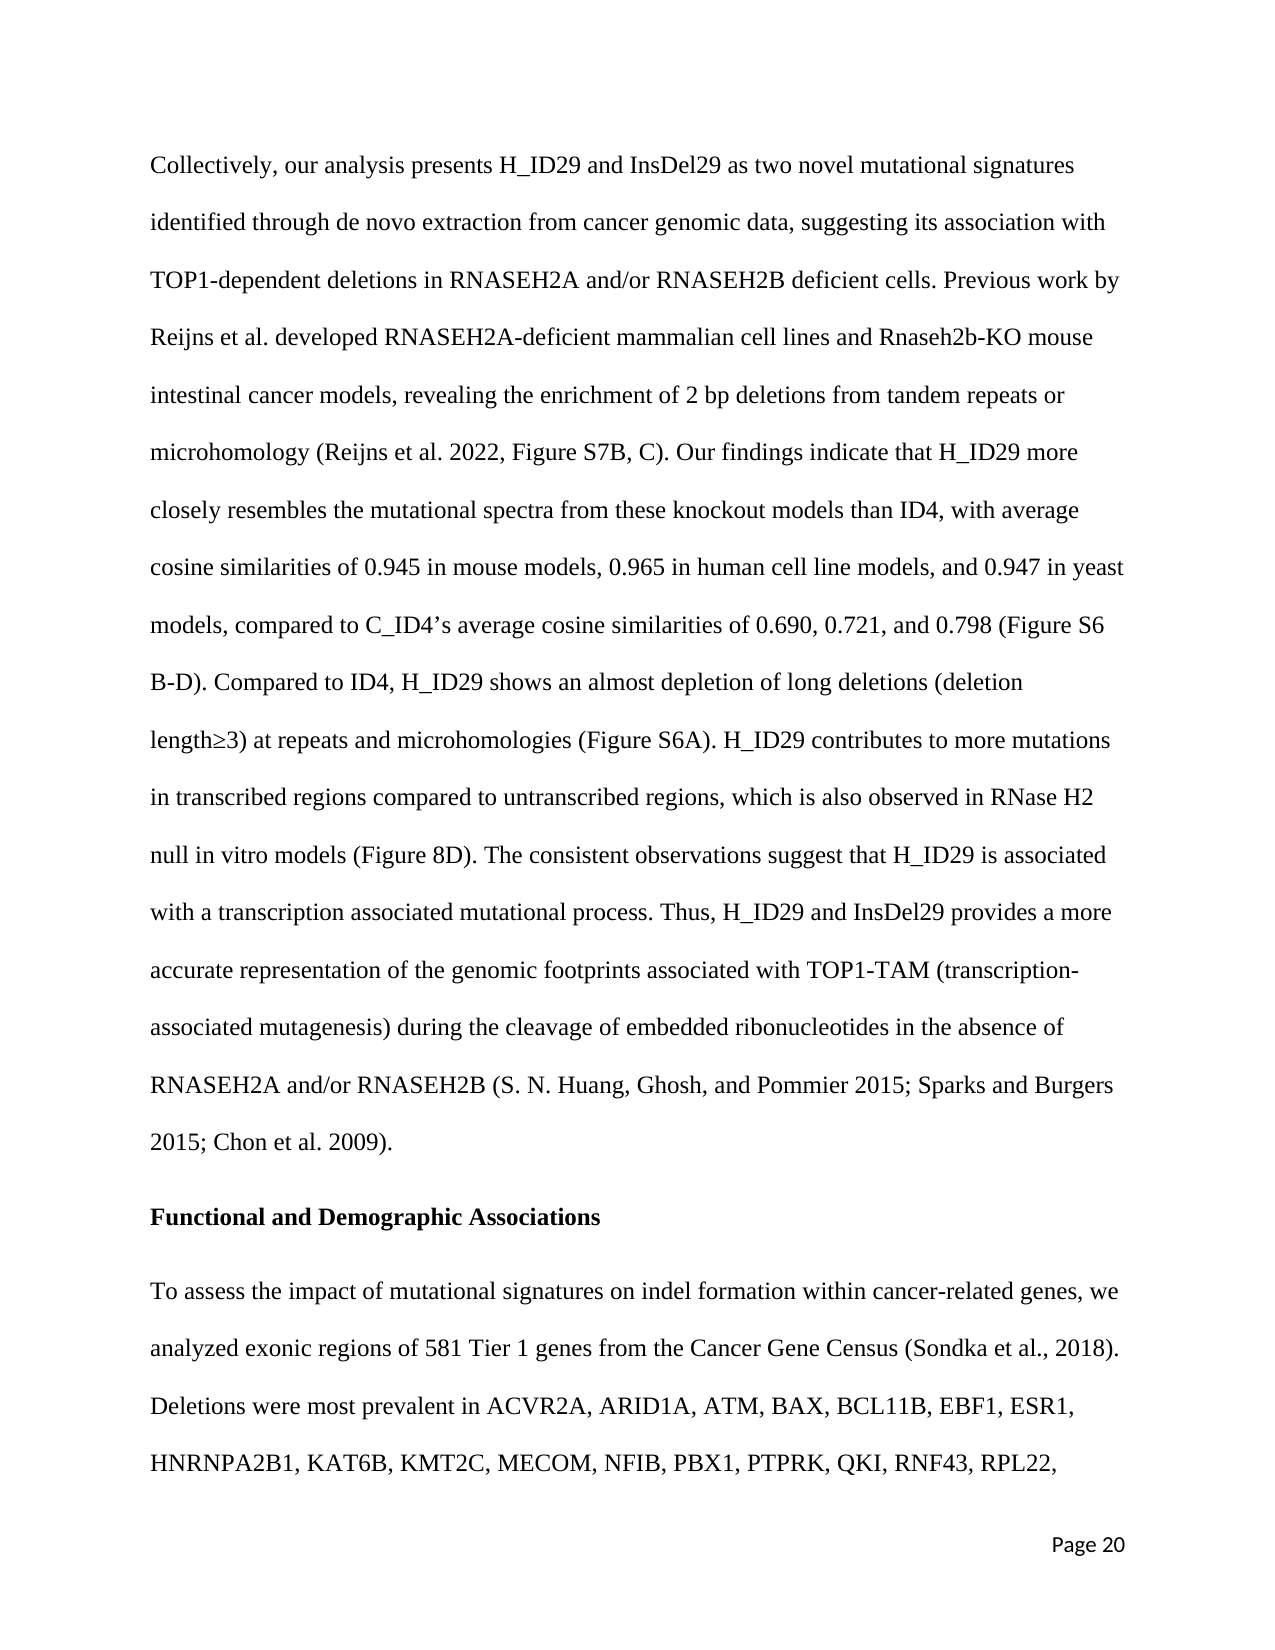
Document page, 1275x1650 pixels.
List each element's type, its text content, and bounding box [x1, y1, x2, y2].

text Functional and Demographic Associations [150, 1202, 1125, 1230]
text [150, 1276, 1125, 1477]
text Collectively, our analysis presents H_ID29 and InsDel29 as two novel mutational signatures identified through de novo extraction from cancer genomic data, suggesting its association with TOP1-dependent deletions in RNASEH2A and/or RNASEH2B deficient cells. Previous work by Reijns et al. developed RNASEH2A-deficient mammalian cell lines and Rnaseh2b-KO mouse intestinal cancer models, revealing the enrichment of 2 bp deletions from tandem repeats or microhomology (Reijns et al. 2022, Figure S7B, C). Our findings indicate that H_ID29 more closely resembles the mutational spectra from these knockout models than ID4, with average cosine similarities of 0.945 in mouse models, 0.965 in human cell line models, and 0.947 in yeast models, compared to C_ID4’s average cosine similarities of 0.690, 0.721, and 0.798 (Figure S6 B-D). Compared to ID4, H_ID29 shows an almost depletion of long deletions (deletion length≥3) at repeats and microhomologies (Figure S6A). H_ID29 contributes to more mutations in transcribed regions compared to untranscribed regions, which is also observed in RNase H2 null in vitro models (Figure 8D). The consistent observations suggest that H_ID29 is associated with a transcription associated mutational process. Thus, H_ID29 and InsDel29 provides a more accurate representation of the genomic footprints associated with TOP1-TAM (transcription-associated mutagenesis) during the cleavage of embedded ribonucleotides in the absence of RNASEH2A and/or RNASEH2B (S. N. Huang, Ghosh, and Pommier 2015; Sparks and Burgers 2015; Chon et al. 2009). [150, 150, 1125, 1156]
